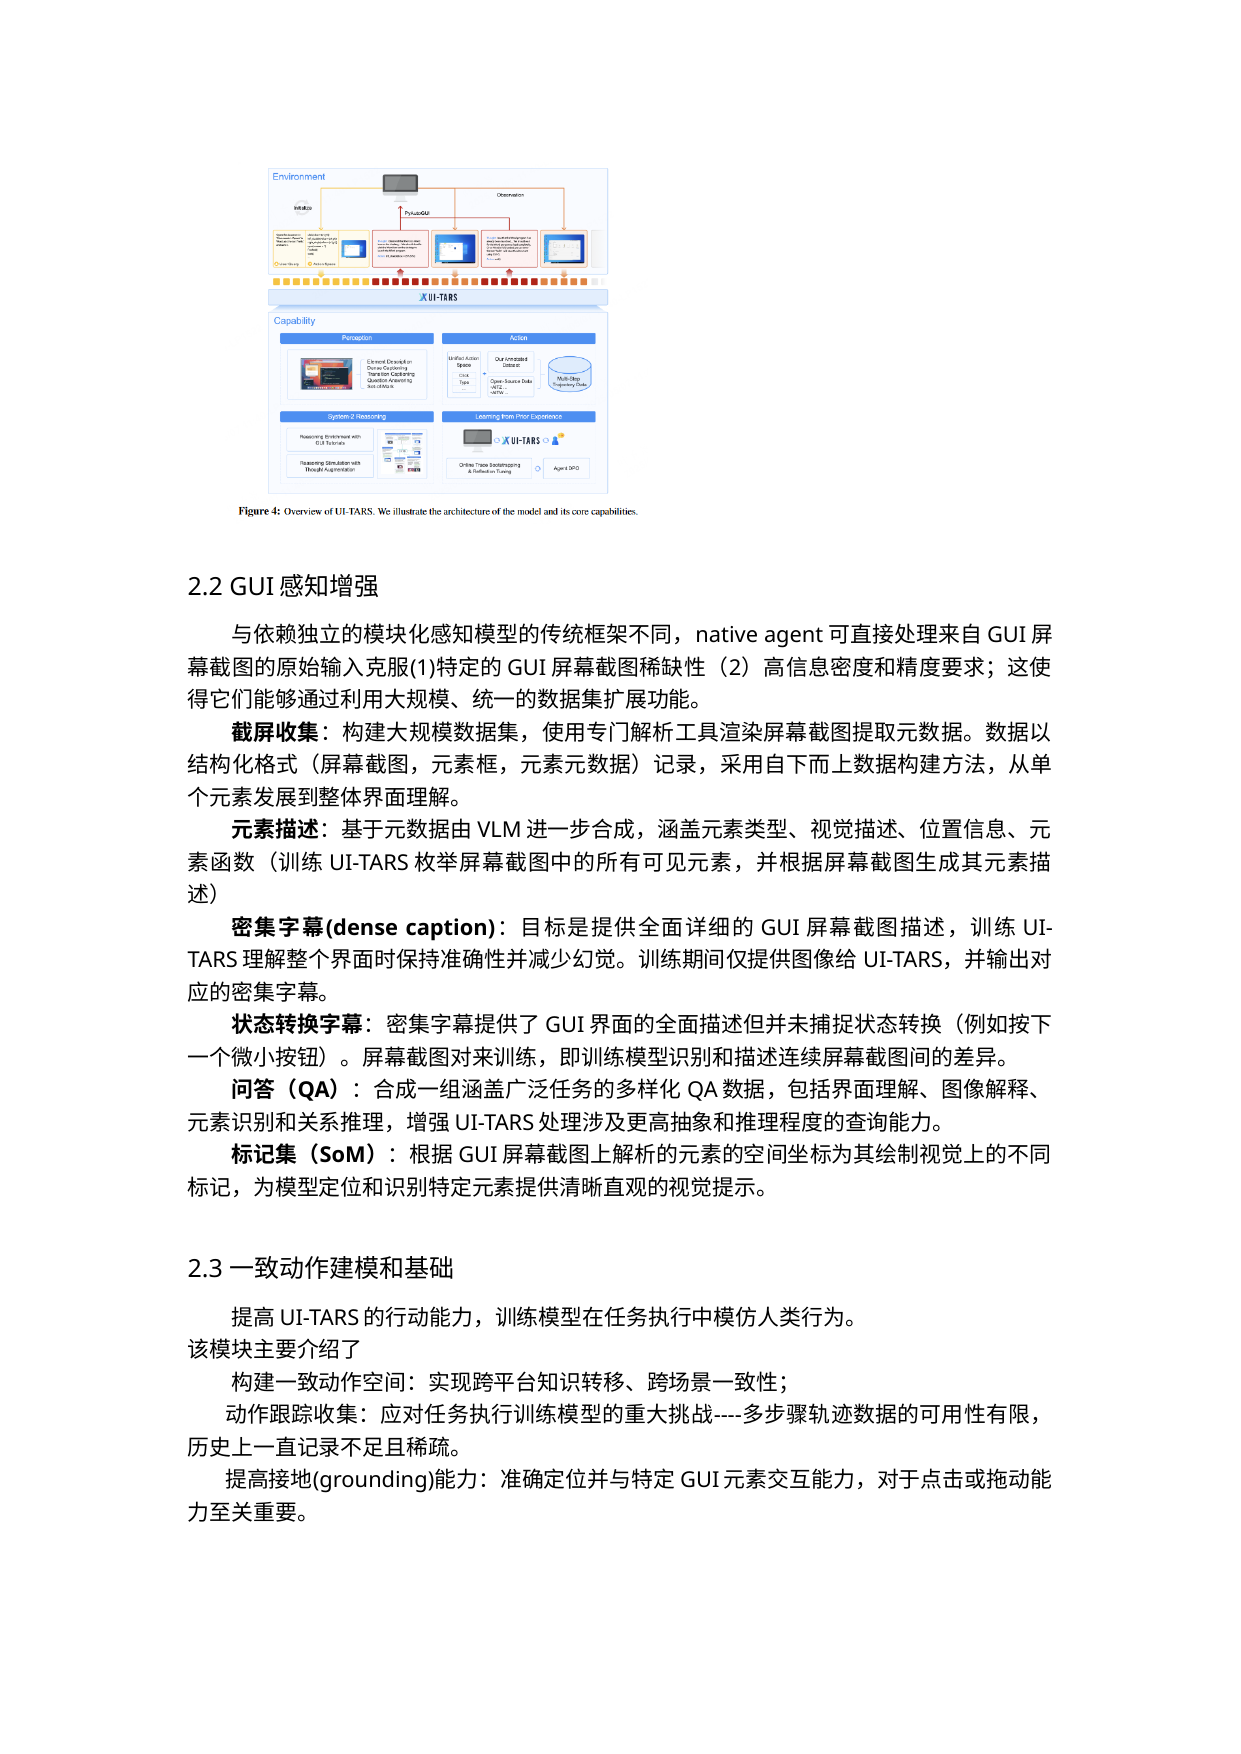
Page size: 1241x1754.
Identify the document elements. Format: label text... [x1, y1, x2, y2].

text 2.3 一致动作建模和基础 [187, 1234, 1053, 1299]
text 问答（QA）：合成一组涵盖广泛任务的多样化QA数据，包括界面理解、图像解释、元素识别和关系推理，增强UI-TARS处理涉及更高抽象和推理程度的查询能力。 [187, 1072, 1053, 1137]
text 密集字幕(dense caption)：目标是提供全面详细的GUI屏幕截图描述，训练UI-TARS理解整个界面时保持准确性并减少幻觉。训练期间仅提供图像给UI-TARS，并输出对应的密集字幕。 [187, 909, 1053, 1007]
text 状态转换字幕：密集字幕提供了GUI界面的全面描述但并未捕捉状态转换（例如按下一个微小按钮）。屏幕截图对来训练，即训练模型识别和描述连续屏幕截图间的差异。 [187, 1007, 1053, 1072]
text 提高接地(grounding)能力：准确定位并与特定GUI元素交互能力，对于点击或拖动能力至关重要。 [187, 1462, 1053, 1527]
text 2.2 GUI感知增强 [187, 552, 1053, 617]
text 构建一致动作空间：实现跨平台知识转移、跨场景一致性； [187, 1364, 1053, 1397]
text 截屏收集：构建大规模数据集，使用专门解析工具渲染屏幕截图提取元数据。数据以结构化格式（屏幕截图，元素框，元素元数据）记录，采用自下而上数据构建方法，从单个元素发展到整体界面理解。 元素描述：基于元数据由VLM进一步合成，涵盖元素类型、视觉描述、位置信息、元素函数（训练UI-TARS枚举屏幕截图中的所有可见元素，并根据屏幕截图生成其元素描述） [187, 714, 1053, 909]
text 标记集（SoM）：根据GUI屏幕截图上解析的元素的空间坐标为其绘制视觉上的不同标记，为模型定位和识别特定元素提供清晰直观的视觉提示。 [187, 1137, 1053, 1202]
picture [225, 162, 648, 524]
text 该模块主要介绍了 [187, 1332, 1053, 1364]
text 动作跟踪收集：应对任务执行训练模型的重大挑战----多步骤轨迹数据的可用性有限，历史上一直记录不足且稀疏。 [187, 1397, 1053, 1462]
text 提高UI-TARS的行动能力，训练模型在任务执行中模仿人类行为。 [187, 1299, 1053, 1332]
text 与依赖独立的模块化感知模型的传统框架不同，native agent可直接处理来自GUI屏幕截图的原始输入克服(1)特定的GUI屏幕截图稀缺性（2）高信息密度和精度要求；这使得它们能够通过利用大规模、统一的数据集扩展功能。 [187, 617, 1053, 714]
